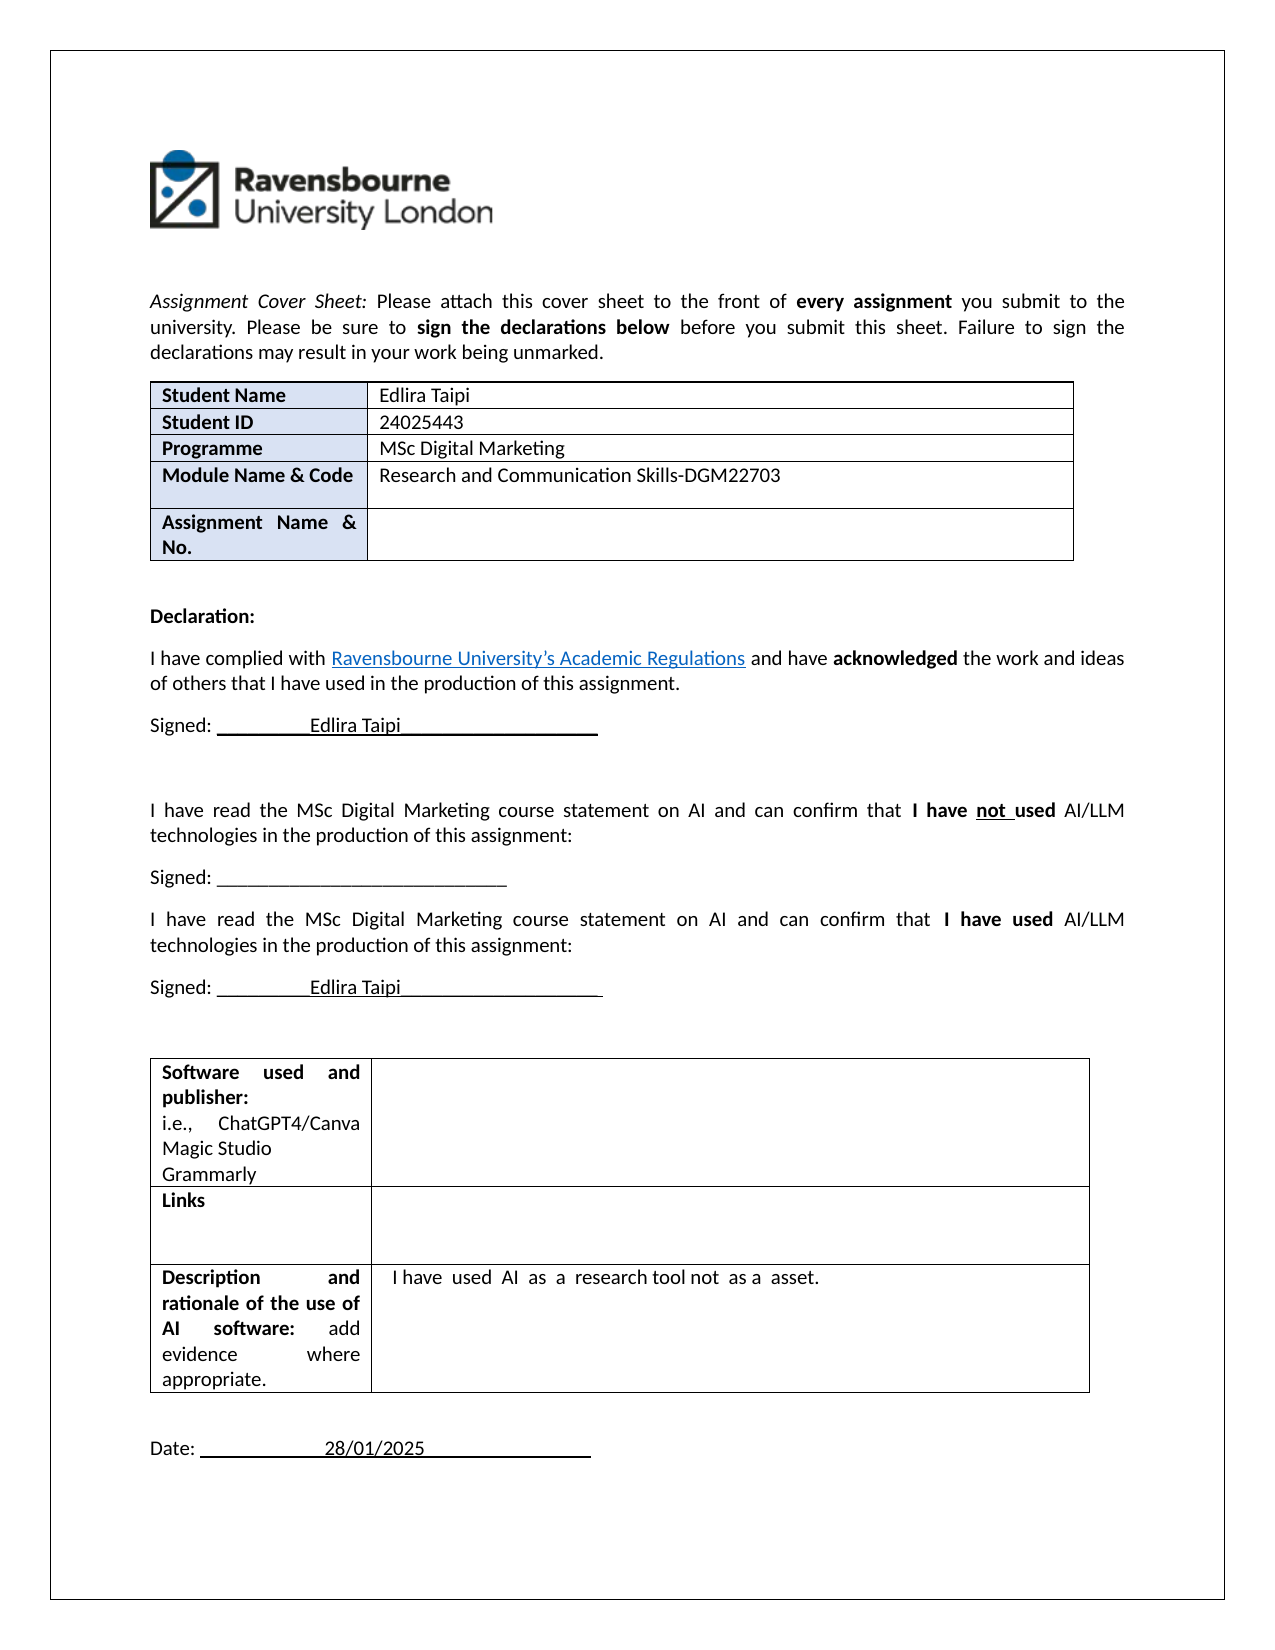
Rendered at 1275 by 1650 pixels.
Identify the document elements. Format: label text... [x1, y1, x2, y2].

table_cell Module Name & Code [151, 462, 367, 508]
table_cell [372, 1187, 1089, 1263]
table_header Student Name [151, 383, 367, 408]
text I have read the MSc Digital Marketing course statement on AI and can confirm that I have not used AI/LLM technologies in the production of this assignment: [150, 797, 1125, 848]
table_cell Student ID [151, 409, 367, 434]
table_header Software used and publisher: i.e., ChatGPT4/Canva Magic Studio Grammarly [151, 1059, 371, 1186]
table_header [372, 1059, 1089, 1186]
table_cell Programme [151, 435, 367, 461]
picture [150, 150, 494, 230]
table_cell Assignment Name & No. [151, 509, 367, 560]
table_cell I have used AI as a research tool not as a asset. [372, 1265, 1089, 1392]
text I have complied with Ravensbourne University’s Academic Regulations and have acknowledged the work and ideas of others that I have used in the production of this assignment. [150, 645, 1125, 696]
text I have read the MSc Digital Marketing course statement on AI and can confirm that I have used AI/LLM technologies in the production of this assignment: [150, 906, 1125, 957]
text Assignment Cover Sheet: Please attach this cover sheet to the front of every assignment you submit to the university. Please be sure to sign the declarations below before you submit this sheet. Failure to sign the declarations may result in your work being unmarked. [150, 288, 1125, 365]
table_cell Description and rationale of the use of AI software: add evidence where appropriate. [151, 1265, 371, 1392]
table_cell Links [151, 1187, 371, 1263]
table_cell MSc Digital Marketing [368, 435, 1073, 461]
text Signed: _________Edlira Taipi___________________ [150, 974, 1125, 999]
table_cell 24025443 [368, 409, 1073, 434]
table_cell [368, 509, 1073, 560]
table_cell Research and Communication Skills-DGM22703 [368, 462, 1073, 508]
text Signed: _________Edlira Taipi___________________ [150, 713, 1125, 738]
table_header Edlira Taipi [368, 383, 1073, 408]
text Declaration: [150, 603, 1125, 628]
text Date: ____________28/01/2025________________ [150, 1435, 1125, 1460]
text Signed: ____________________________ [150, 864, 1125, 890]
